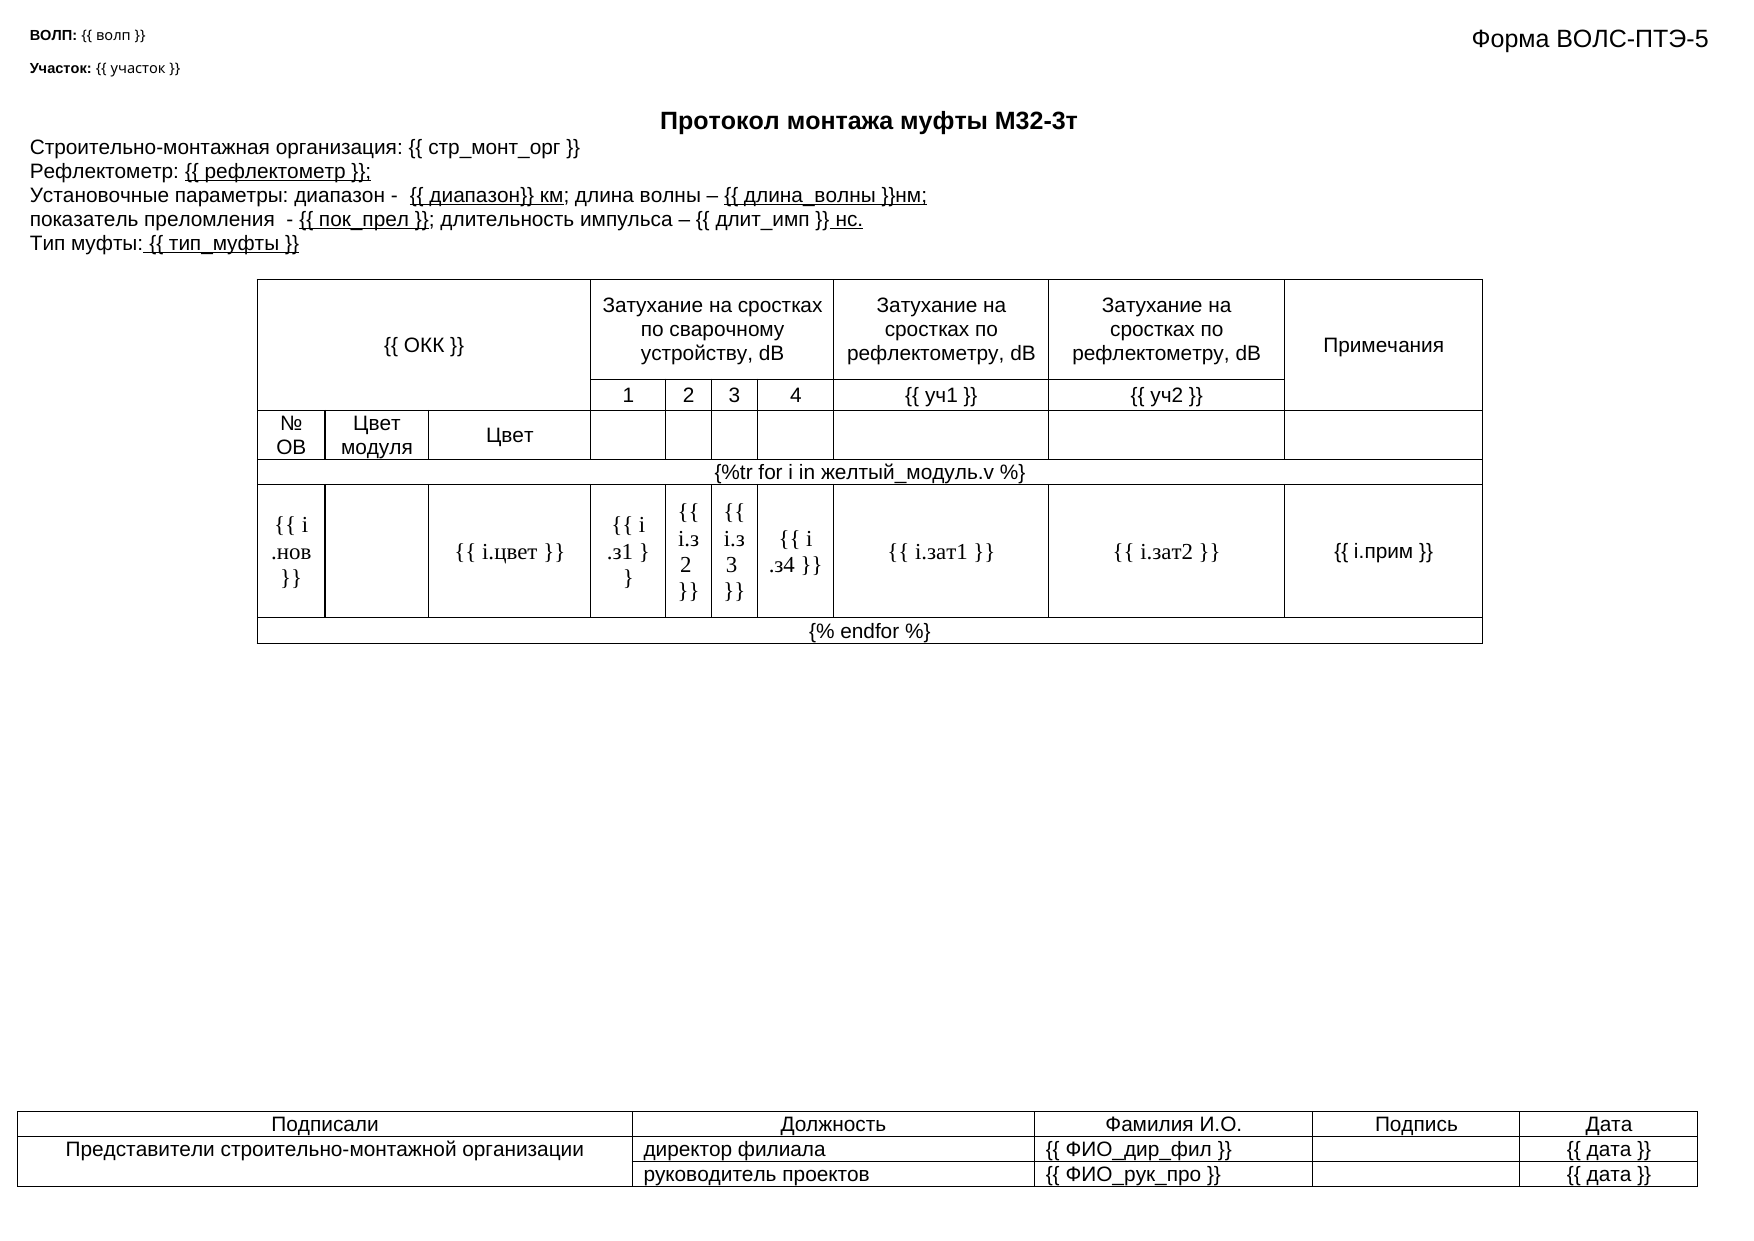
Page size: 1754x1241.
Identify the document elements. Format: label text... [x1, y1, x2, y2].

table_cell [1049, 411, 1284, 459]
table_cell {{ i.нов }} [258, 485, 324, 617]
table_cell [326, 485, 428, 617]
table_cell 1 [591, 380, 665, 410]
table_cell {{ i.цвет }} [429, 485, 590, 617]
table_header Затухание на сростках по рефлектометру, dB [834, 280, 1048, 378]
table_cell Цвет модуля [326, 411, 428, 459]
table_cell 2 [666, 380, 711, 410]
table_cell [591, 411, 665, 459]
table_cell [1285, 411, 1482, 459]
table_cell {{ i.з4 }} [758, 485, 833, 617]
table_cell {{ i.зат2 }} [1049, 485, 1284, 617]
table_cell {{ уч1 }} [834, 380, 1048, 410]
table_cell {{ уч2 }} [1049, 380, 1284, 410]
table_header Затухание на сростках по сварочному устройству, dB [591, 280, 833, 378]
table_cell Цвет [429, 411, 590, 459]
table_cell {% endfor %} [258, 618, 1482, 643]
table_cell [758, 411, 833, 459]
table_cell 3 [712, 380, 757, 410]
table_header Затухание на сростках по рефлектометру, dB [1049, 280, 1284, 378]
table_cell № ОВ [258, 411, 324, 459]
table_cell 4 [758, 380, 833, 410]
table_cell {{ i.прим }} [1285, 485, 1482, 617]
table_header Примечания [1285, 280, 1482, 410]
table_cell {{ i.з2 }} [666, 485, 711, 617]
table_cell [834, 411, 1048, 459]
table_cell {{ i.з1 }} [591, 485, 665, 617]
table_cell {{ i.з3 }} [712, 485, 757, 617]
table_cell {{ i.зат1 }} [834, 485, 1048, 617]
table_cell {%tr for i in желтый_модуль.v %} [258, 460, 1482, 484]
table_header {{ ОКК }} [258, 280, 590, 410]
table_cell [666, 411, 711, 459]
table_cell [712, 411, 757, 459]
